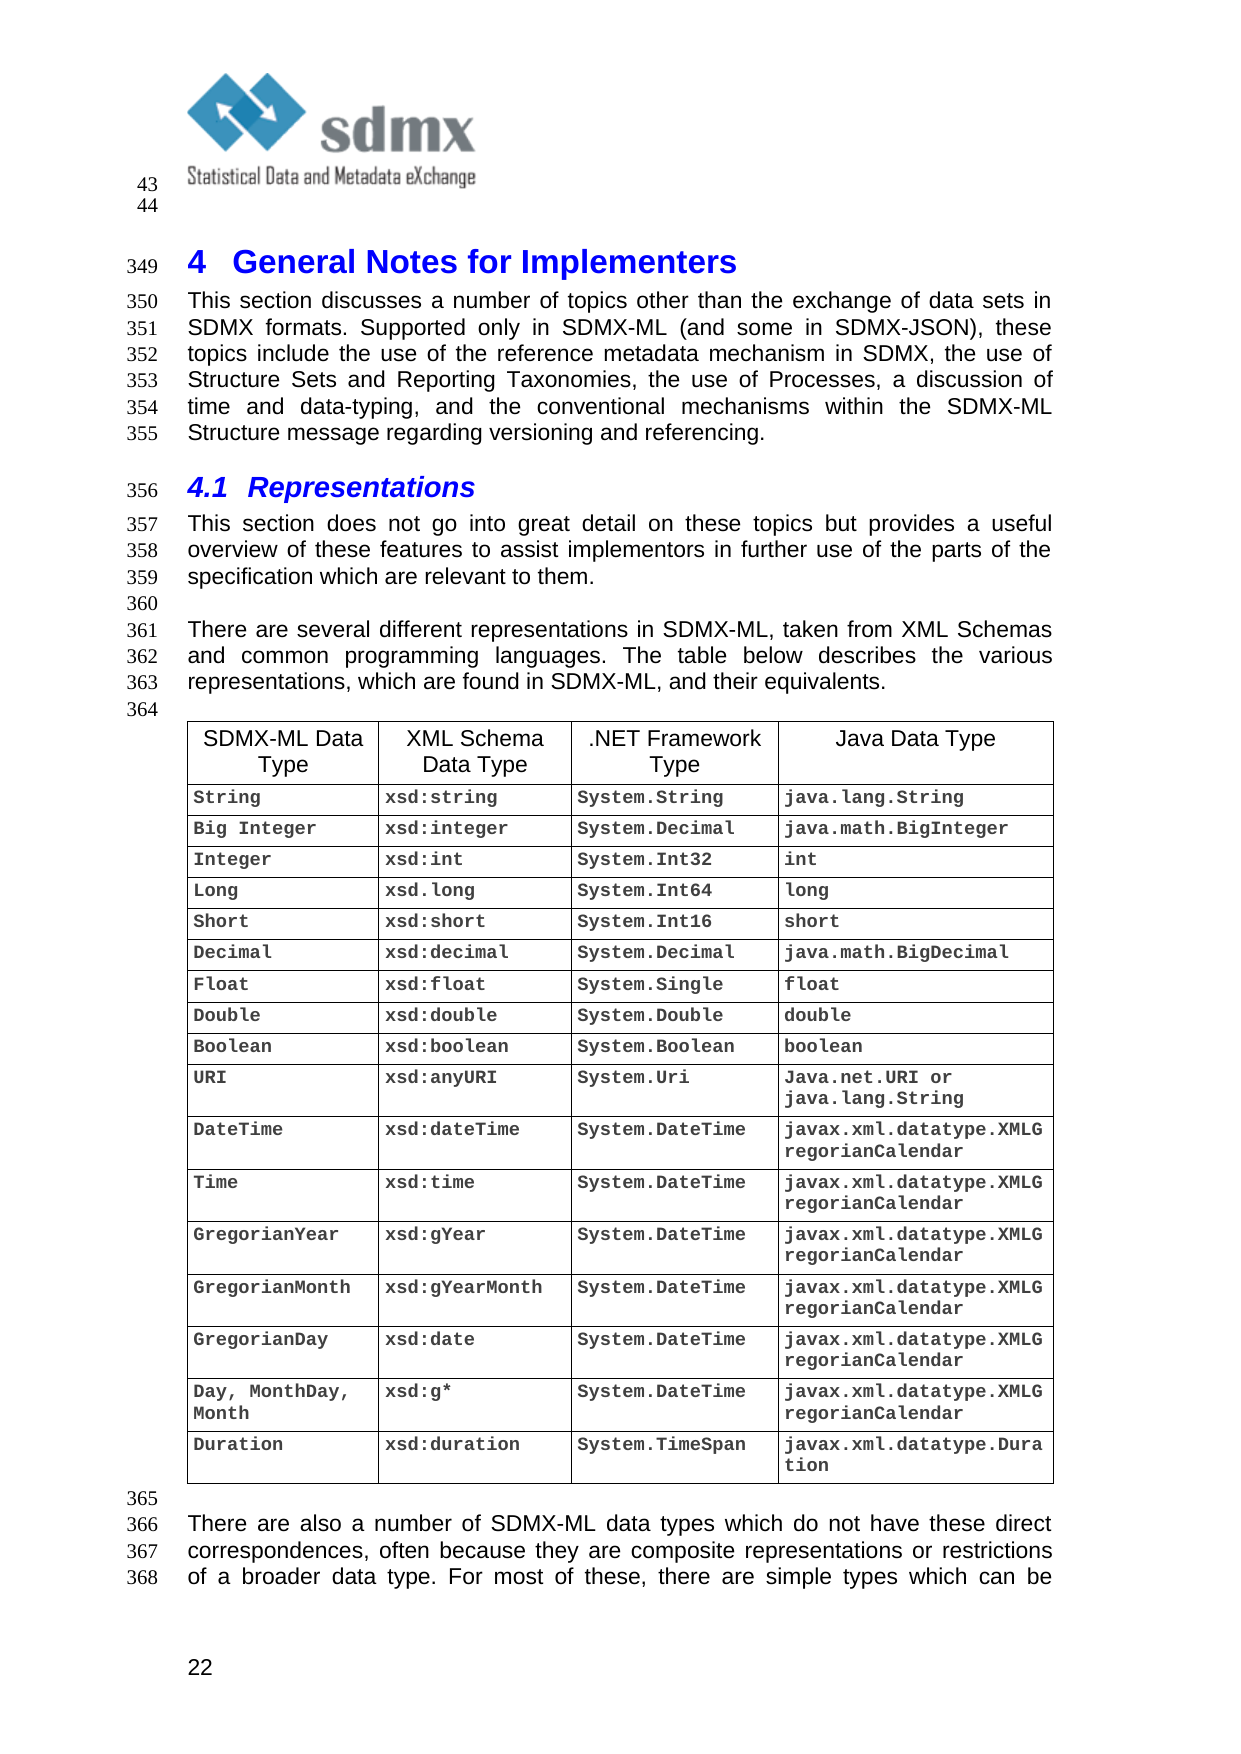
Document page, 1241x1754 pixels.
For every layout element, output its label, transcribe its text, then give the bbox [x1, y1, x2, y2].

table_cell xsd:g* [379, 1379, 571, 1431]
table_cell xsd:dateTime [379, 1117, 571, 1169]
table_cell Duration [188, 1432, 378, 1483]
text There are several different representations in SDMX-ML, taken from XML Schemas and common programming languages. The table below describes the various representations, which are found in SDMX-ML, and their equivalents. [187, 616, 1053, 694]
table_cell Float [188, 971, 378, 1002]
table_cell Short [188, 909, 378, 939]
table_cell xsd.long [379, 878, 571, 908]
table_header .NET Framework Type [572, 722, 778, 783]
table_cell System.Boolean [572, 1034, 778, 1064]
table_cell java.math.BigInteger [779, 816, 1053, 846]
table_cell xsd:date [379, 1327, 571, 1378]
table_cell System.Uri [572, 1065, 778, 1116]
table_cell xsd:float [379, 971, 571, 1002]
table_cell long [779, 878, 1053, 908]
table_cell xsd:gYearMonth [379, 1275, 571, 1326]
table_cell xsd:time [379, 1170, 571, 1221]
table_cell System.Double [572, 1003, 778, 1033]
table_cell System.DateTime [572, 1170, 778, 1221]
table_cell System.TimeSpan [572, 1432, 778, 1483]
subtitle General Notes for Implementers [187, 242, 1053, 281]
table_cell Big Integer [188, 816, 378, 846]
table_cell short [779, 909, 1053, 939]
table_cell javax.xml.datatype.XMLGregorianCalendar [779, 1379, 1053, 1431]
table_cell xsd:short [379, 909, 571, 939]
table_cell xsd:anyURI [379, 1065, 571, 1116]
table_cell xsd:double [379, 1003, 571, 1033]
table_cell System.Int16 [572, 909, 778, 939]
table_cell float [779, 971, 1053, 1002]
table_cell String [188, 785, 378, 815]
table_cell double [779, 1003, 1053, 1033]
table_header XML Schema Data Type [379, 722, 571, 783]
text This section does not go into great detail on these topics but provides a useful overview of these features to assist implementors in further use of the parts of the specification which are relevant to them. [187, 510, 1053, 589]
table_header SDMX-ML Data Type [188, 722, 378, 783]
table_cell xsd:gYear [379, 1222, 571, 1273]
table_cell Day, MonthDay, Month [188, 1379, 378, 1431]
table_cell int [779, 847, 1053, 877]
picture [187, 73, 484, 192]
table_cell Double [188, 1003, 378, 1033]
table_cell xsd:string [379, 785, 571, 815]
table_cell java.math.BigDecimal [779, 940, 1053, 970]
table_cell System.Single [572, 971, 778, 1002]
table_cell Integer [188, 847, 378, 877]
table_cell System.Decimal [572, 940, 778, 970]
table_cell Java.net.URI or java.lang.String [779, 1065, 1053, 1116]
table_cell Boolean [188, 1034, 378, 1064]
table_cell System.DateTime [572, 1275, 778, 1326]
table_cell System.DateTime [572, 1327, 778, 1378]
subtitle Representations [187, 470, 1053, 504]
table_cell xsd:boolean [379, 1034, 571, 1064]
table_cell Decimal [188, 940, 378, 970]
table_cell GregorianDay [188, 1327, 378, 1378]
table_cell Time [188, 1170, 378, 1221]
table_cell DateTime [188, 1117, 378, 1169]
table_cell javax.xml.datatype.XMLGregorianCalendar [779, 1275, 1053, 1326]
table_cell URI [188, 1065, 378, 1116]
table_cell GregorianMonth [188, 1275, 378, 1326]
table_cell javax.xml.datatype.XMLGregorianCalendar [779, 1327, 1053, 1378]
table_cell Long [188, 878, 378, 908]
table_cell GregorianYear [188, 1222, 378, 1273]
table_cell System.Decimal [572, 816, 778, 846]
table_cell xsd:decimal [379, 940, 571, 970]
table_cell javax.xml.datatype.Duration [779, 1432, 1053, 1483]
table_cell System.DateTime [572, 1117, 778, 1169]
table_cell System.String [572, 785, 778, 815]
table_header Java Data Type [779, 722, 1053, 783]
table_cell xsd:int [379, 847, 571, 877]
table_cell System.DateTime [572, 1222, 778, 1273]
text This section discusses a number of topics other than the exchange of data sets in SDMX formats. Supported only in SDMX-ML (and some in SDMX-JSON), these topics include the use of the reference metadata mechanism in SDMX, the use of Structure Sets and Reporting Taxonomies, the use of Processes, a discussion of time and data-typing, and the conventional mechanisms within the SDMX-ML Structure message regarding versioning and referencing. [187, 287, 1053, 445]
table_cell javax.xml.datatype.XMLGregorianCalendar [779, 1222, 1053, 1273]
table_cell javax.xml.datatype.XMLGregorianCalendar [779, 1117, 1053, 1169]
table_cell xsd:duration [379, 1432, 571, 1483]
table_cell javax.xml.datatype.XMLGregorianCalendar [779, 1170, 1053, 1221]
table_cell java.lang.String [779, 785, 1053, 815]
table_cell System.Int64 [572, 878, 778, 908]
table_cell xsd:integer [379, 816, 571, 846]
table_cell System.Int32 [572, 847, 778, 877]
table_cell boolean [779, 1034, 1053, 1064]
table_cell System.DateTime [572, 1379, 778, 1431]
